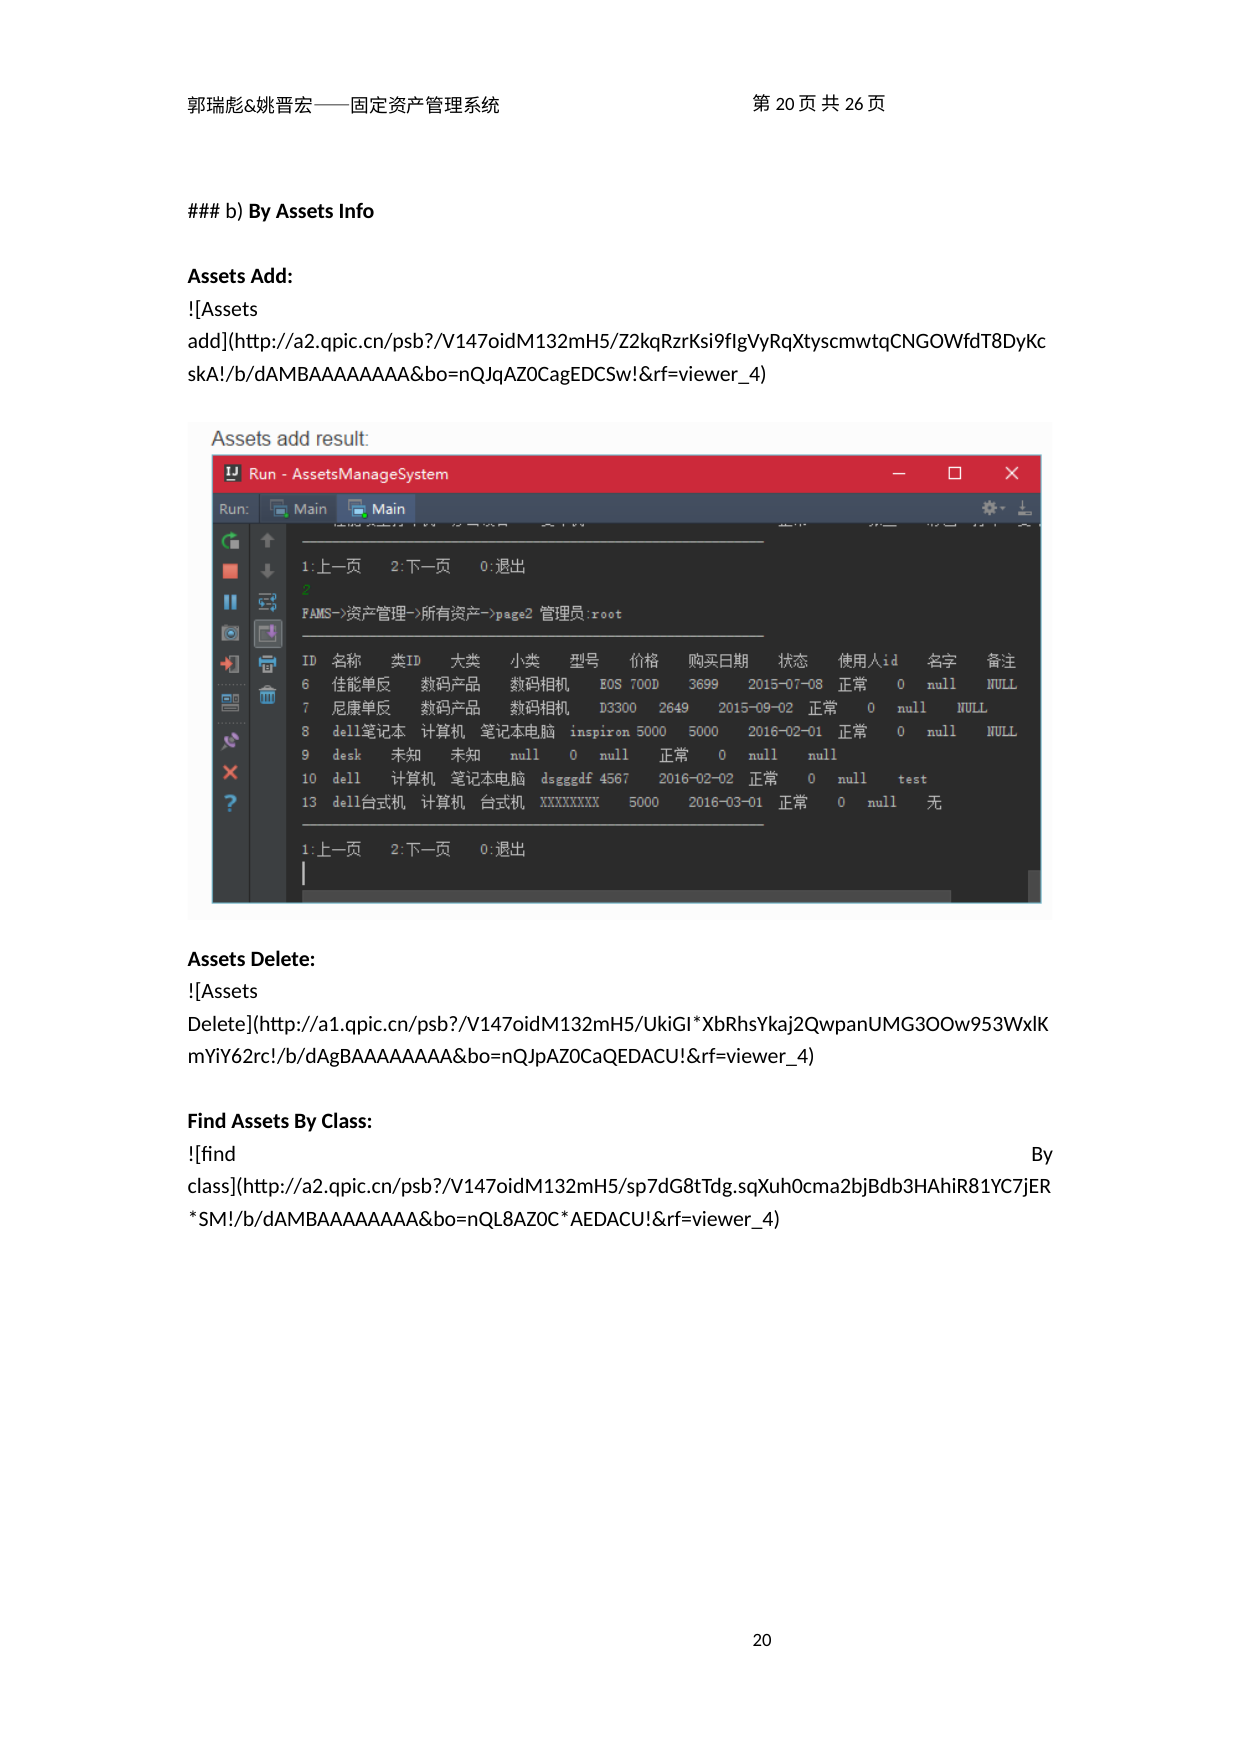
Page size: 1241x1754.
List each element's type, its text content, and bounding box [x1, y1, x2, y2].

text ![Assets add](http://a2.qpic.cn/psb?/V147oidM132mH5/Z2kqRzrKsi9fIgVyRqXtyscmwtqCNGOWfdT8DyKcskA!/b/dAMBAAAAAAAA&bo=nQJqAZ0CagEDCSw!&rf=viewer_4) [187, 292, 1053, 389]
text Find Assets By Class: [187, 1104, 1053, 1137]
text Assets Delete: [187, 942, 1053, 974]
text ![find By class](http://a2.qpic.cn/psb?/V147oidM132mH5/sp7dG8tTdg.sqXuh0cma2bjBdb3HAhiR81YC7jER*SM!/b/dAMBAAAAAAAA&bo=nQL8AZ0C*AEDACU!&rf=viewer_4) [187, 1137, 1053, 1234]
picture [187, 422, 1053, 920]
text ### b) By Assets Info [187, 194, 1053, 227]
text Assets Add: [187, 259, 1053, 292]
text ![Assets Delete](http://a1.qpic.cn/psb?/V147oidM132mH5/UkiGI*XbRhsYkaj2QwpanUMG3OOw953WxlKmYiY62rc!/b/dAgBAAAAAAAA&bo=nQJpAZ0CaQEDACU!&rf=viewer_4) [187, 974, 1053, 1072]
